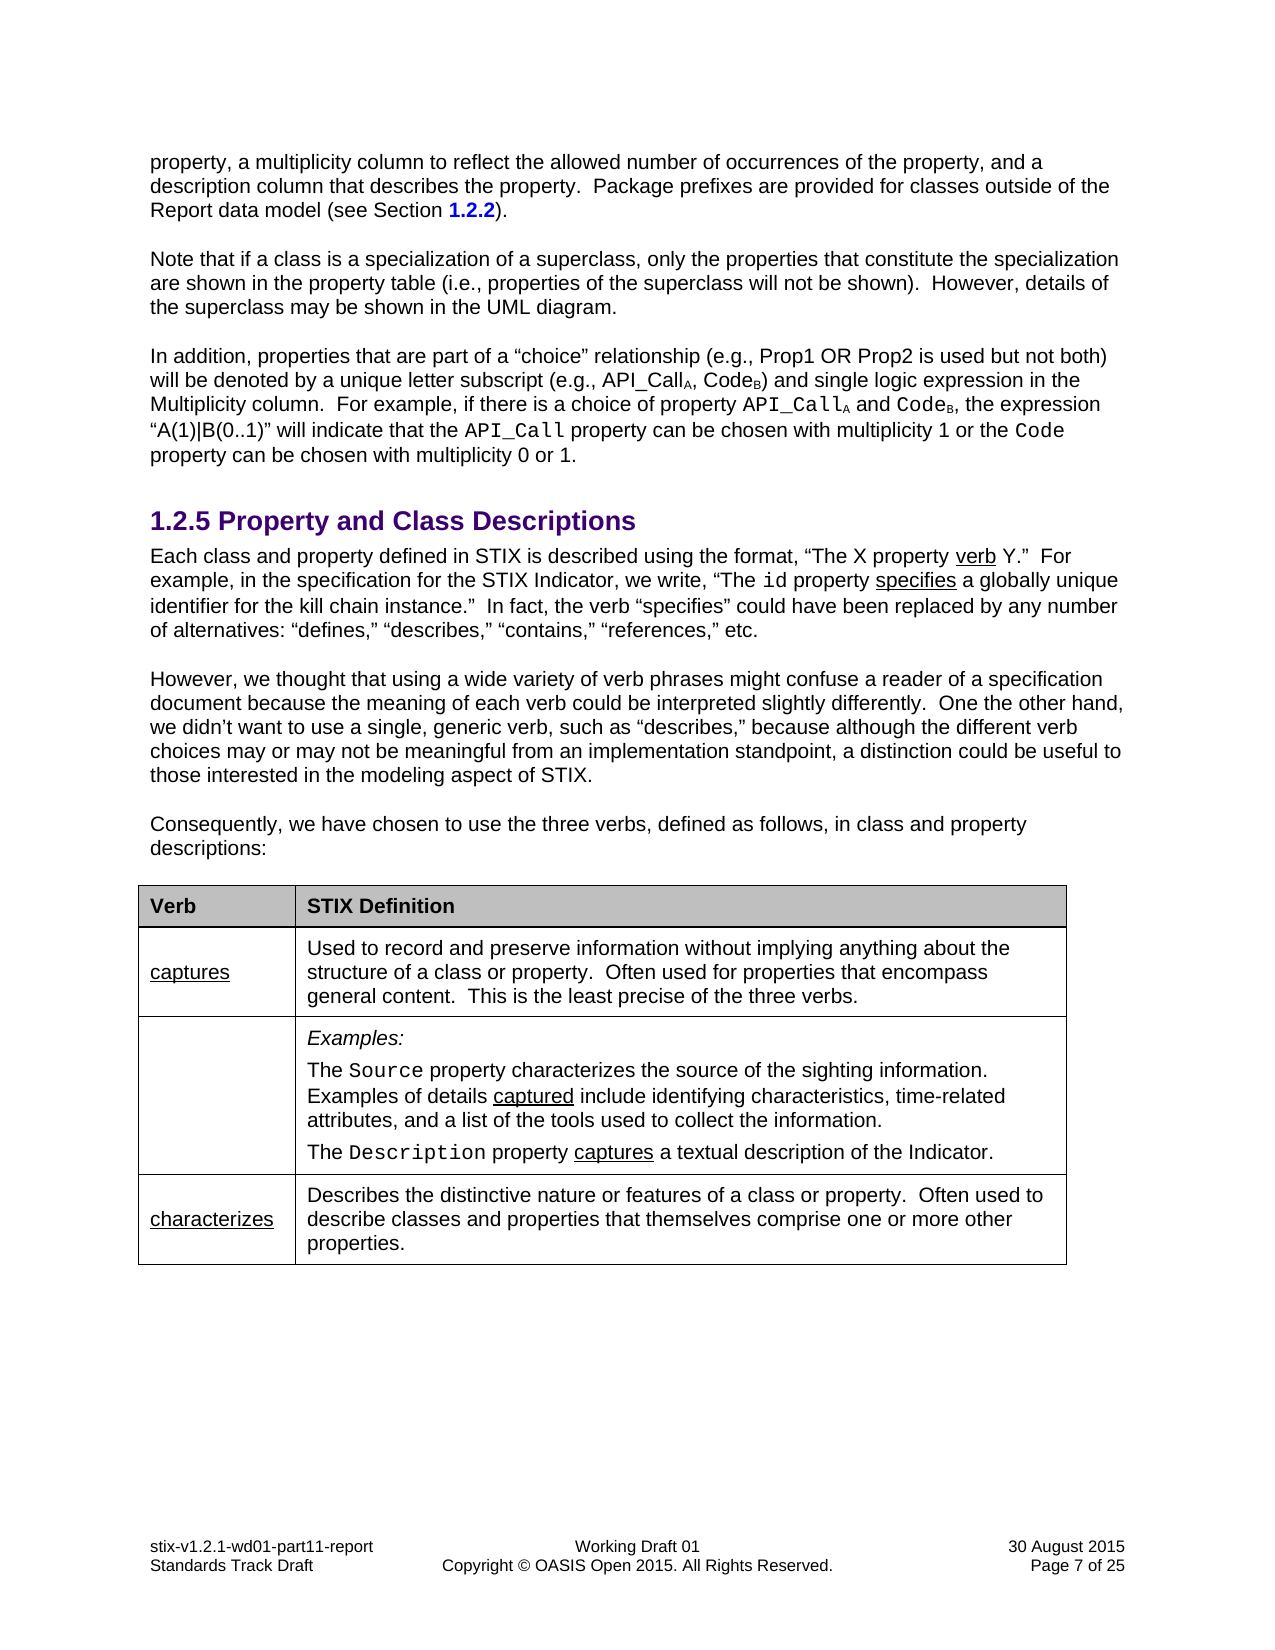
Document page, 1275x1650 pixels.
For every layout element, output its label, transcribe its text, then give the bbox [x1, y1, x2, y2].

table_header Verb [139, 886, 295, 926]
table_cell captures [139, 928, 295, 1016]
table_cell Examples: The Source property characterizes the source of the sighting information. Examples of details captured include identifying characteristics, time-related attributes, and a list of the tools used to collect the information. The Description property captures a textual description of the Indicator. [296, 1017, 1066, 1174]
table_cell [139, 1017, 295, 1174]
text However, we thought that using a wide variety of verb phrases might confuse a reader of a specification document because the meaning of each verb could be interpreted slightly differently. One the other hand, we didn’t want to use a single, generic verb, such as “describes,” because although the different verb choices may or may not be meaningful from an implementation standpoint, a distinction could be useful to those interested in the modeling aspect of STIX. [150, 667, 1125, 787]
text In addition, properties that are part of a “choice” relationship (e.g., Prop1 OR Prop2 is used but not both) will be denoted by a unique letter subscript (e.g., API_CallA, CodeB) and single logic expression in the Multiplicity column. For example, if there is a choice of property API_CallA and CodeB, the expression “A(1)|B(0..1)” will indicate that the API_Call property can be chosen with multiplicity 1 or the Code property can be chosen with multiplicity 0 or 1. [150, 344, 1125, 467]
subtitle Property and Class Descriptions [150, 505, 1125, 536]
table_header STIX Definition [296, 886, 1066, 926]
table_cell Used to record and preserve information without implying anything about the structure of a class or property. Often used for properties that encompass general content. This is the least precise of the three verbs. [296, 928, 1066, 1016]
table_cell characterizes [139, 1175, 295, 1263]
table_cell Describes the distinctive nature or features of a class or property. Often used to describe classes and properties that themselves comprise one or more other properties. [296, 1175, 1066, 1263]
text Consequently, we have chosen to use the three verbs, defined as follows, in class and property descriptions: [150, 812, 1125, 860]
text Note that if a class is a specialization of a superclass, only the properties that constitute the specialization are shown in the property table (i.e., properties of the superclass will not be shown). However, details of the superclass may be shown in the UML diagram. [150, 247, 1125, 319]
text Each class and property defined in STIX is described using the format, “The X property verb Y.” For example, in the specification for the STIX Indicator, we write, “The id property specifies a globally unique identifier for the kill chain instance.” In fact, the verb “specifies” could have been replaced by any number of alternatives: “defines,” “describes,” “contains,” “references,” etc. [150, 544, 1125, 642]
